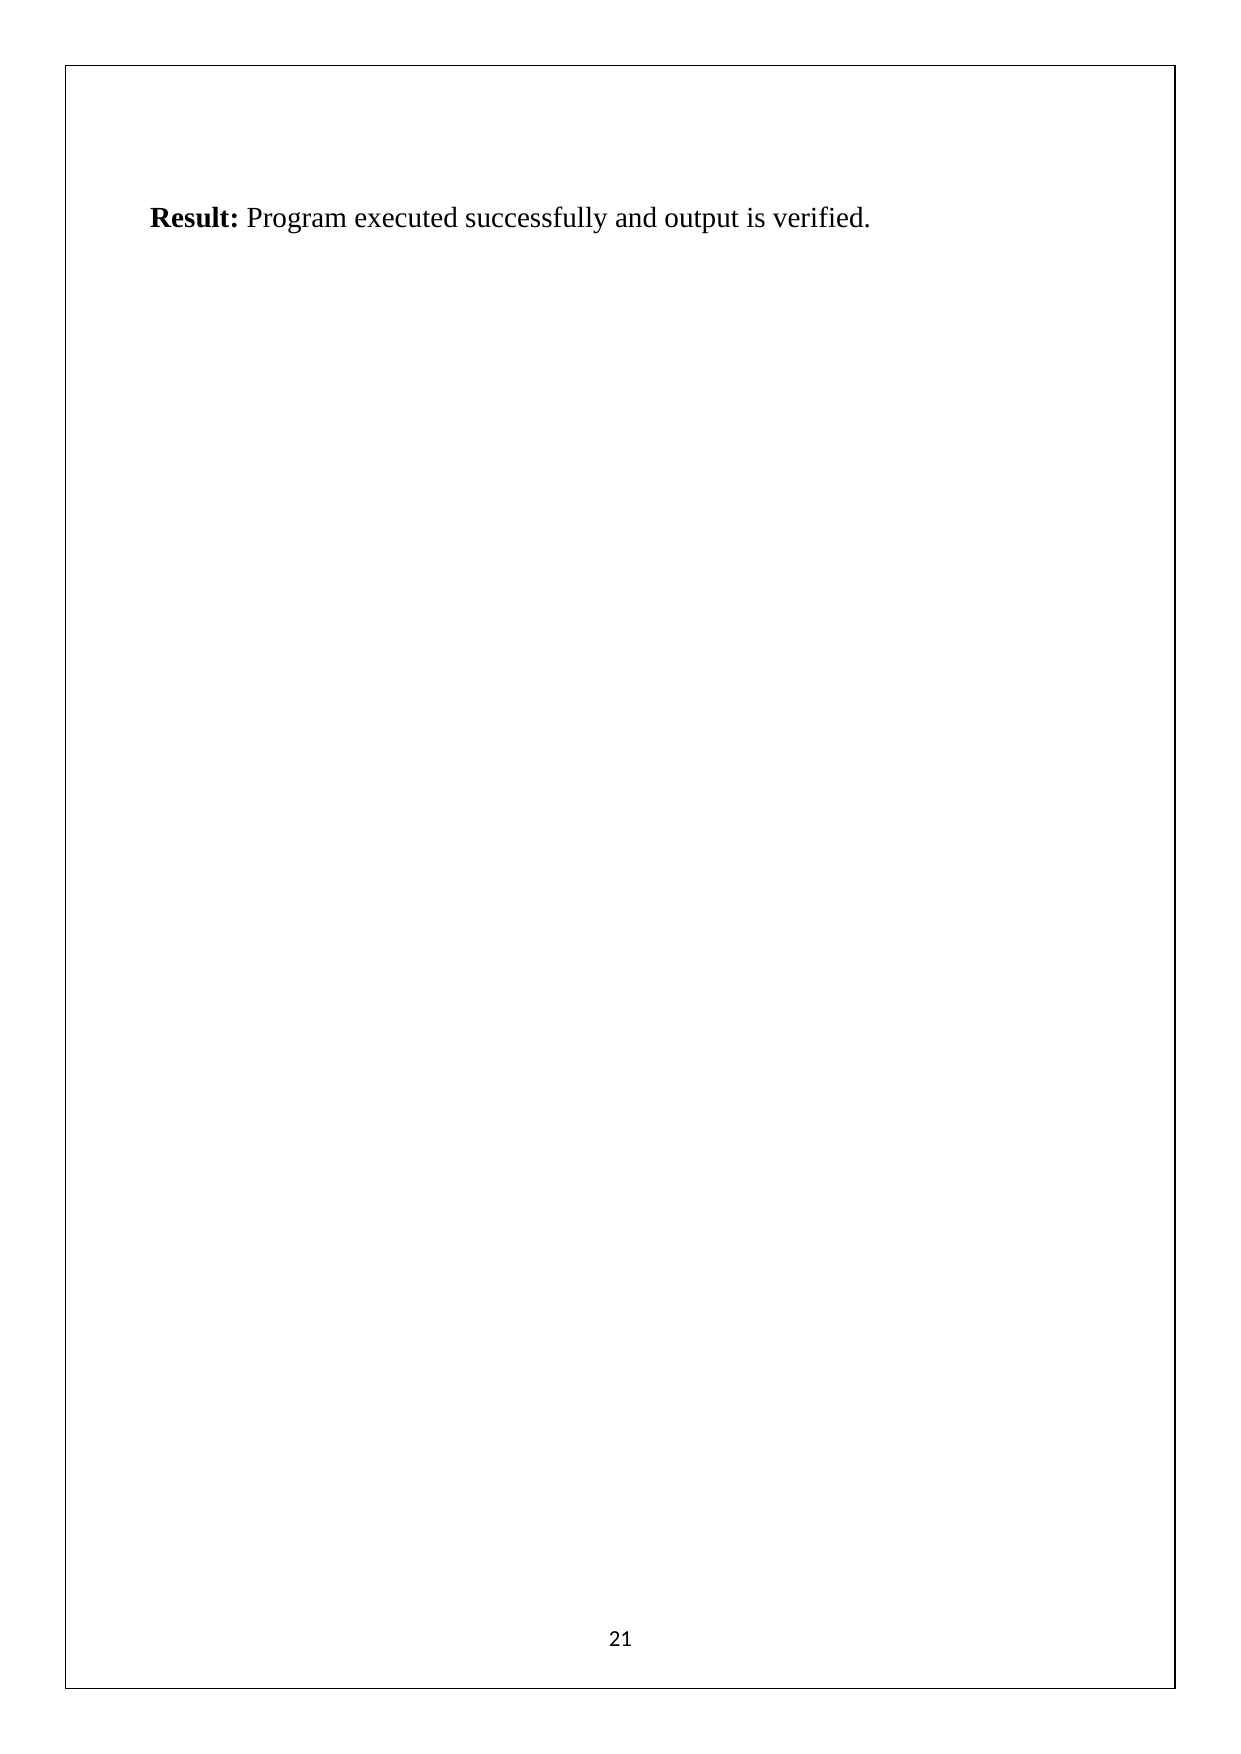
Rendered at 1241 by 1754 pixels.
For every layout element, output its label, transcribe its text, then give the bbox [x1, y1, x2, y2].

text Result: Program executed successfully and output is verified. [150, 200, 1090, 234]
